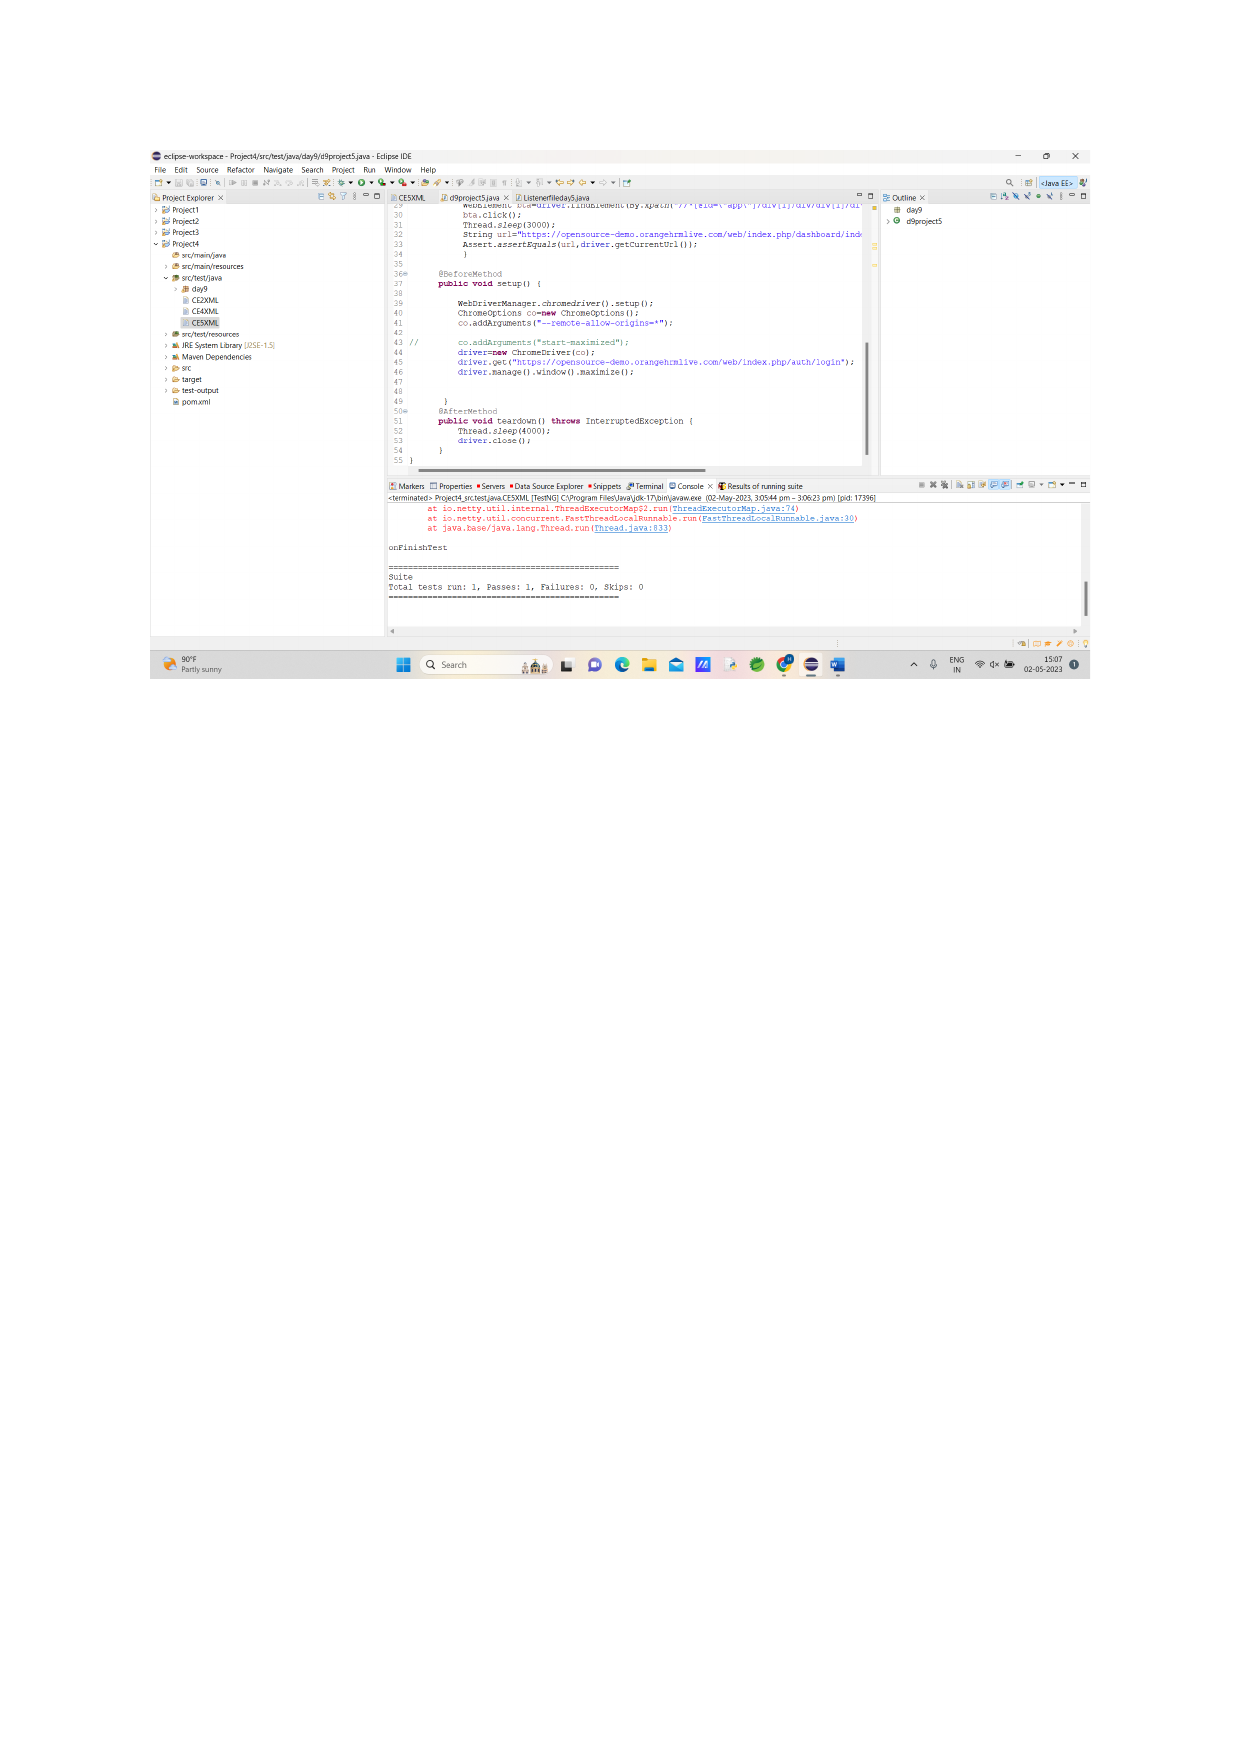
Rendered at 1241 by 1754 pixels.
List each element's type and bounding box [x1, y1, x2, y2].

picture [150, 150, 1091, 679]
